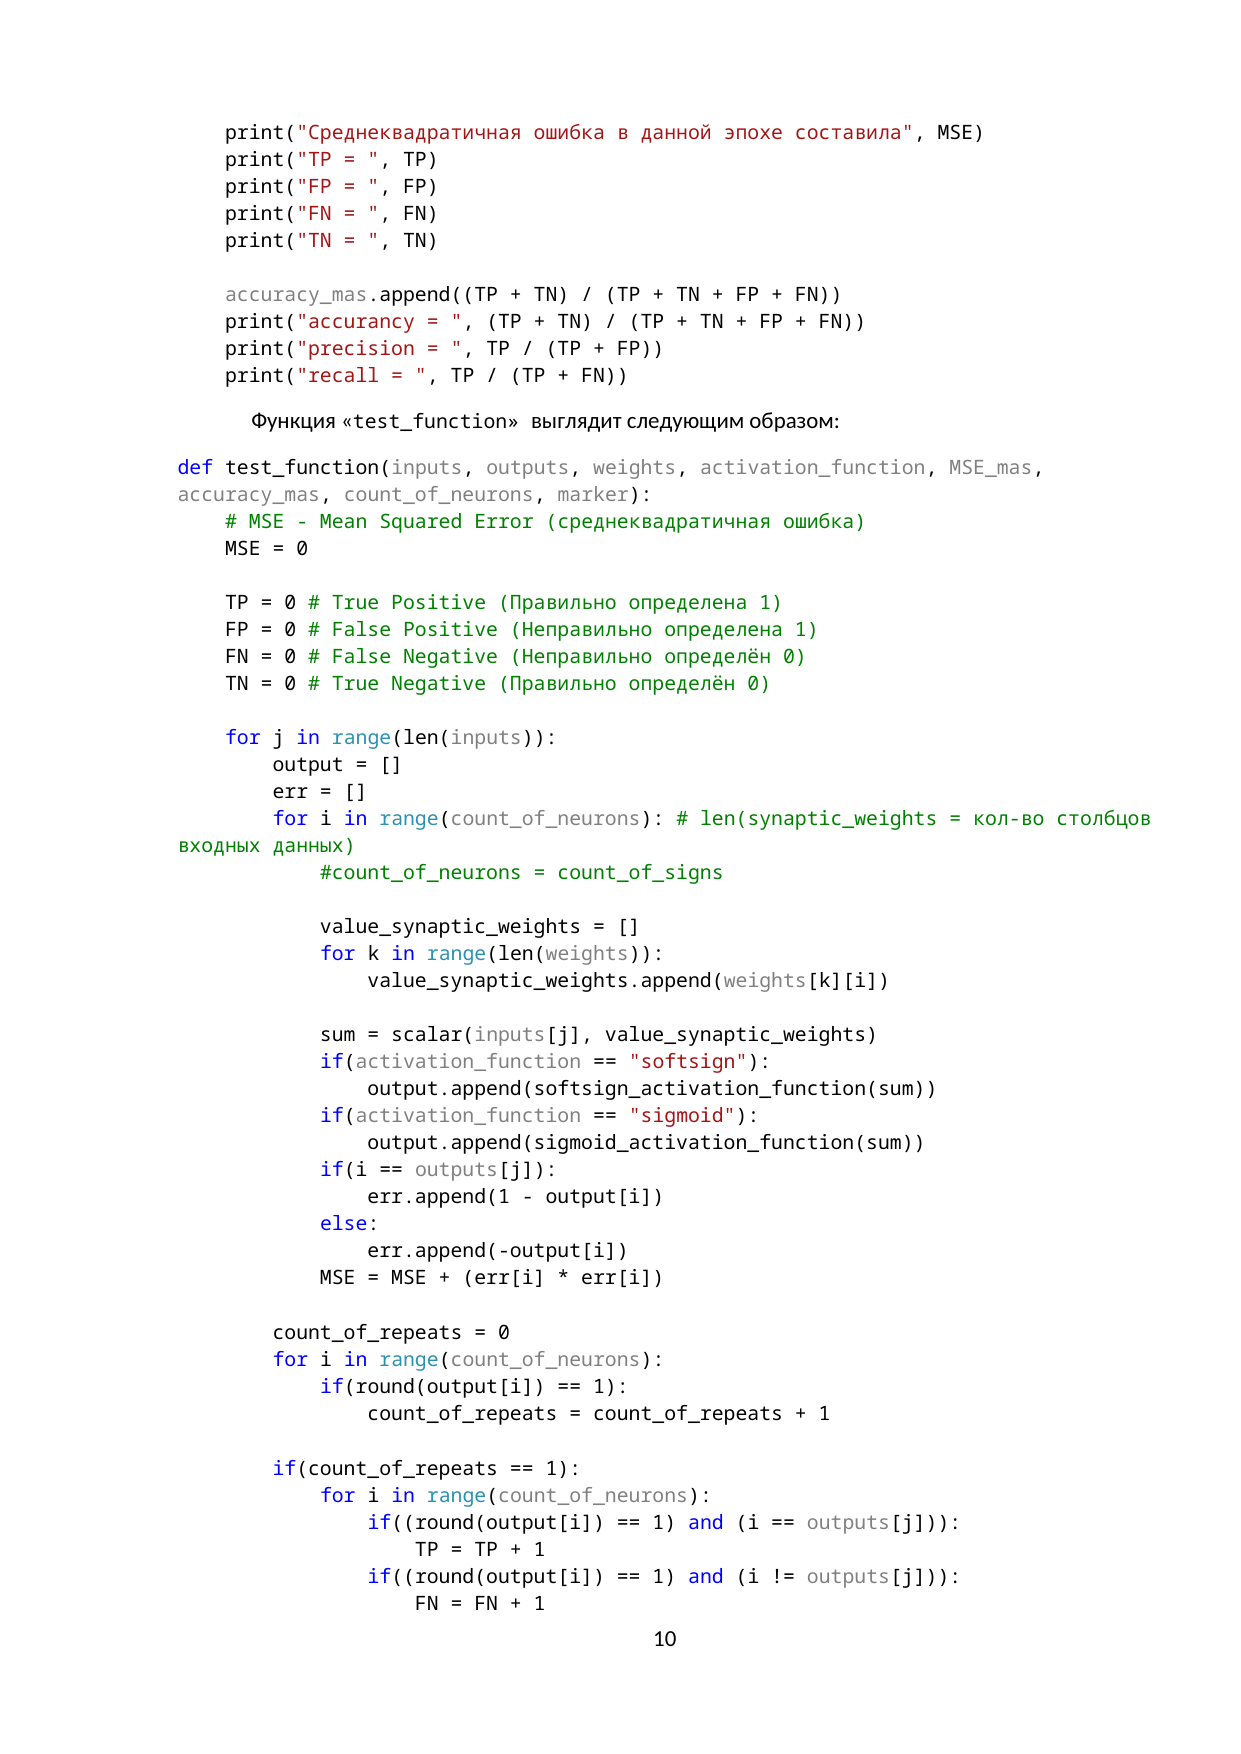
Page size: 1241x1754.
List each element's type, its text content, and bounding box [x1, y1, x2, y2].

text TP = TP + 1 [177, 1535, 1152, 1562]
text err = [] [177, 777, 1152, 804]
text count_of_repeats = count_of_repeats + 1 [177, 1399, 1152, 1426]
text #count_of_neurons = count_of_signs [177, 858, 1152, 885]
text FN = FN + 1 [177, 1589, 1152, 1616]
text print("FP = ", FP) [177, 172, 1152, 199]
text value_synaptic_weights.append(weights[k][i]) [177, 966, 1152, 993]
text FP = 0 # False Positive (Неправильно определена 1) [177, 616, 1152, 642]
text if((round(output[i]) == 1) and (i != outputs[j])): [177, 1562, 1152, 1589]
text output.append(sigmoid_activation_function(sum)) [177, 1128, 1152, 1155]
text for i in range(count_of_neurons): [177, 1345, 1152, 1372]
text def test_function(inputs, outputs, weights, activation_function, MSE_mas, accuracy_mas, count_of_neurons, marker): [177, 454, 1152, 508]
text for i in range(count_of_neurons): [177, 1481, 1152, 1508]
text else: [177, 1209, 1152, 1236]
text count_of_repeats = 0 [177, 1318, 1152, 1345]
text err.append(1 - output[i]) [177, 1182, 1152, 1209]
text err.append(-output[i]) [177, 1236, 1152, 1263]
text accuracy_mas.append((TP + TN) / (TP + TN + FP + FN)) [177, 280, 1152, 307]
text FN = 0 # False Negative (Неправильно определён 0) [177, 642, 1152, 669]
text print("accurancy = ", (TP + TN) / (TP + TN + FP + FN)) [177, 307, 1152, 334]
text output.append(softsign_activation_function(sum)) [177, 1074, 1152, 1101]
text output = [] [177, 750, 1152, 777]
text value_synaptic_weights = [] [177, 912, 1152, 939]
text if(activation_function == "softsign"): [177, 1047, 1152, 1074]
text if(i == outputs[j]): [177, 1155, 1152, 1182]
text print("precision = ", TP / (TP + FP)) [177, 334, 1152, 361]
text for j in range(len(inputs)): [177, 723, 1152, 750]
text TN = 0 # True Negative (Правильно определён 0) [177, 669, 1152, 696]
text if(round(output[i]) == 1): [177, 1372, 1152, 1399]
text print("Среднеквадратичная ошибка в данной эпохе составила", MSE) [177, 118, 1152, 145]
text MSE = 0 [177, 534, 1152, 562]
text if((round(output[i]) == 1) and (i == outputs[j])): [177, 1508, 1152, 1535]
text for k in range(len(weights)): [177, 939, 1152, 966]
text if(count_of_repeats == 1): [177, 1454, 1152, 1481]
text print("recall = ", TP / (TP + FN)) [177, 361, 1152, 388]
text print("TN = ", TN) [177, 226, 1152, 253]
text print("FN = ", FN) [177, 199, 1152, 226]
text if(activation_function == "sigmoid"): [177, 1101, 1152, 1128]
text for i in range(count_of_neurons): # len(synaptic_weights = кол-во столбцов входных данных) [177, 804, 1152, 858]
text sum = scalar(inputs[j], value_synaptic_weights) [177, 1020, 1152, 1047]
text MSE = MSE + (err[i] * err[i]) [177, 1263, 1152, 1290]
text # MSE - Mean Squared Error (среднеквадратичная ошибка) [177, 508, 1152, 534]
text TP = 0 # True Positive (Правильно определена 1) [177, 588, 1152, 616]
text print("TP = ", TP) [177, 145, 1152, 172]
text Функция «test_function» выглядит следующим образом: [177, 407, 1152, 435]
